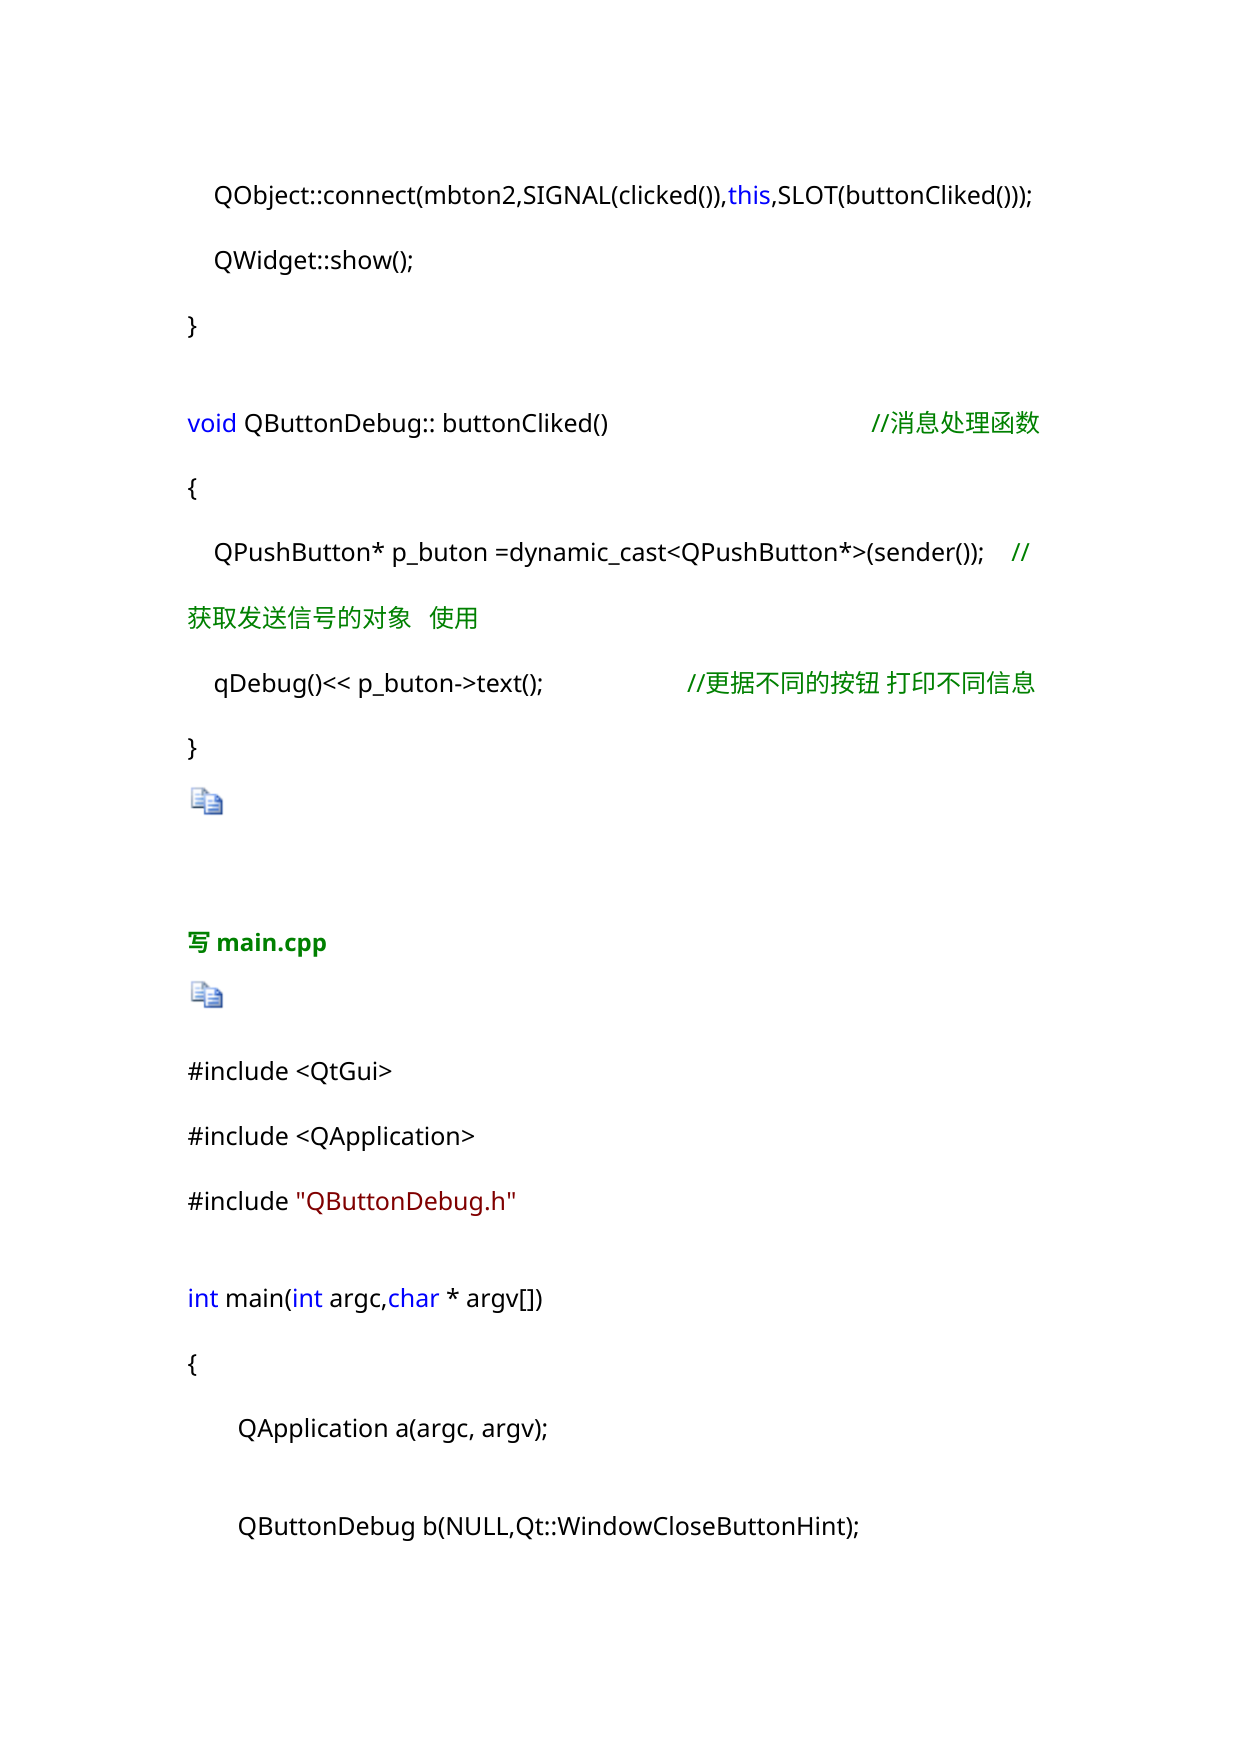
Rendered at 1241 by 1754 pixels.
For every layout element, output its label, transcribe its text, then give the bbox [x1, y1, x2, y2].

text } [187, 292, 1053, 389]
text #include "QButtonDebug.h" [187, 1168, 1053, 1233]
text } [187, 714, 1053, 779]
text QPushButton* p_buton =dynamic_cast<QPushButton*>(sender()); //获取发送信号的对象 使用 [187, 519, 1053, 649]
text QApplication a(argc, argv); [187, 1396, 1053, 1461]
text QButtonDebug b(NULL,Qt::WindowCloseButtonHint); [187, 1493, 1053, 1558]
text QObject::connect(mbton2,SIGNAL(clicked()),this,SLOT(buttonCliked())); [187, 162, 1053, 227]
text qDebug()<< p_buton->text(); //更据不同的按钮 打印不同信息 [187, 649, 1053, 714]
text { [187, 454, 1053, 519]
text void QButtonDebug:: buttonCliked() //消息处理函数 [187, 389, 1053, 454]
text #include <QApplication> [187, 1103, 1053, 1168]
text 写main.cpp [187, 908, 1053, 973]
picture [187, 973, 230, 1015]
text { [187, 1331, 1053, 1396]
picture [187, 779, 230, 822]
text QWidget::show(); [187, 227, 1053, 292]
text #include <QtGui> [187, 1038, 1053, 1103]
text int main(int argc,char * argv[]) [187, 1266, 1053, 1331]
